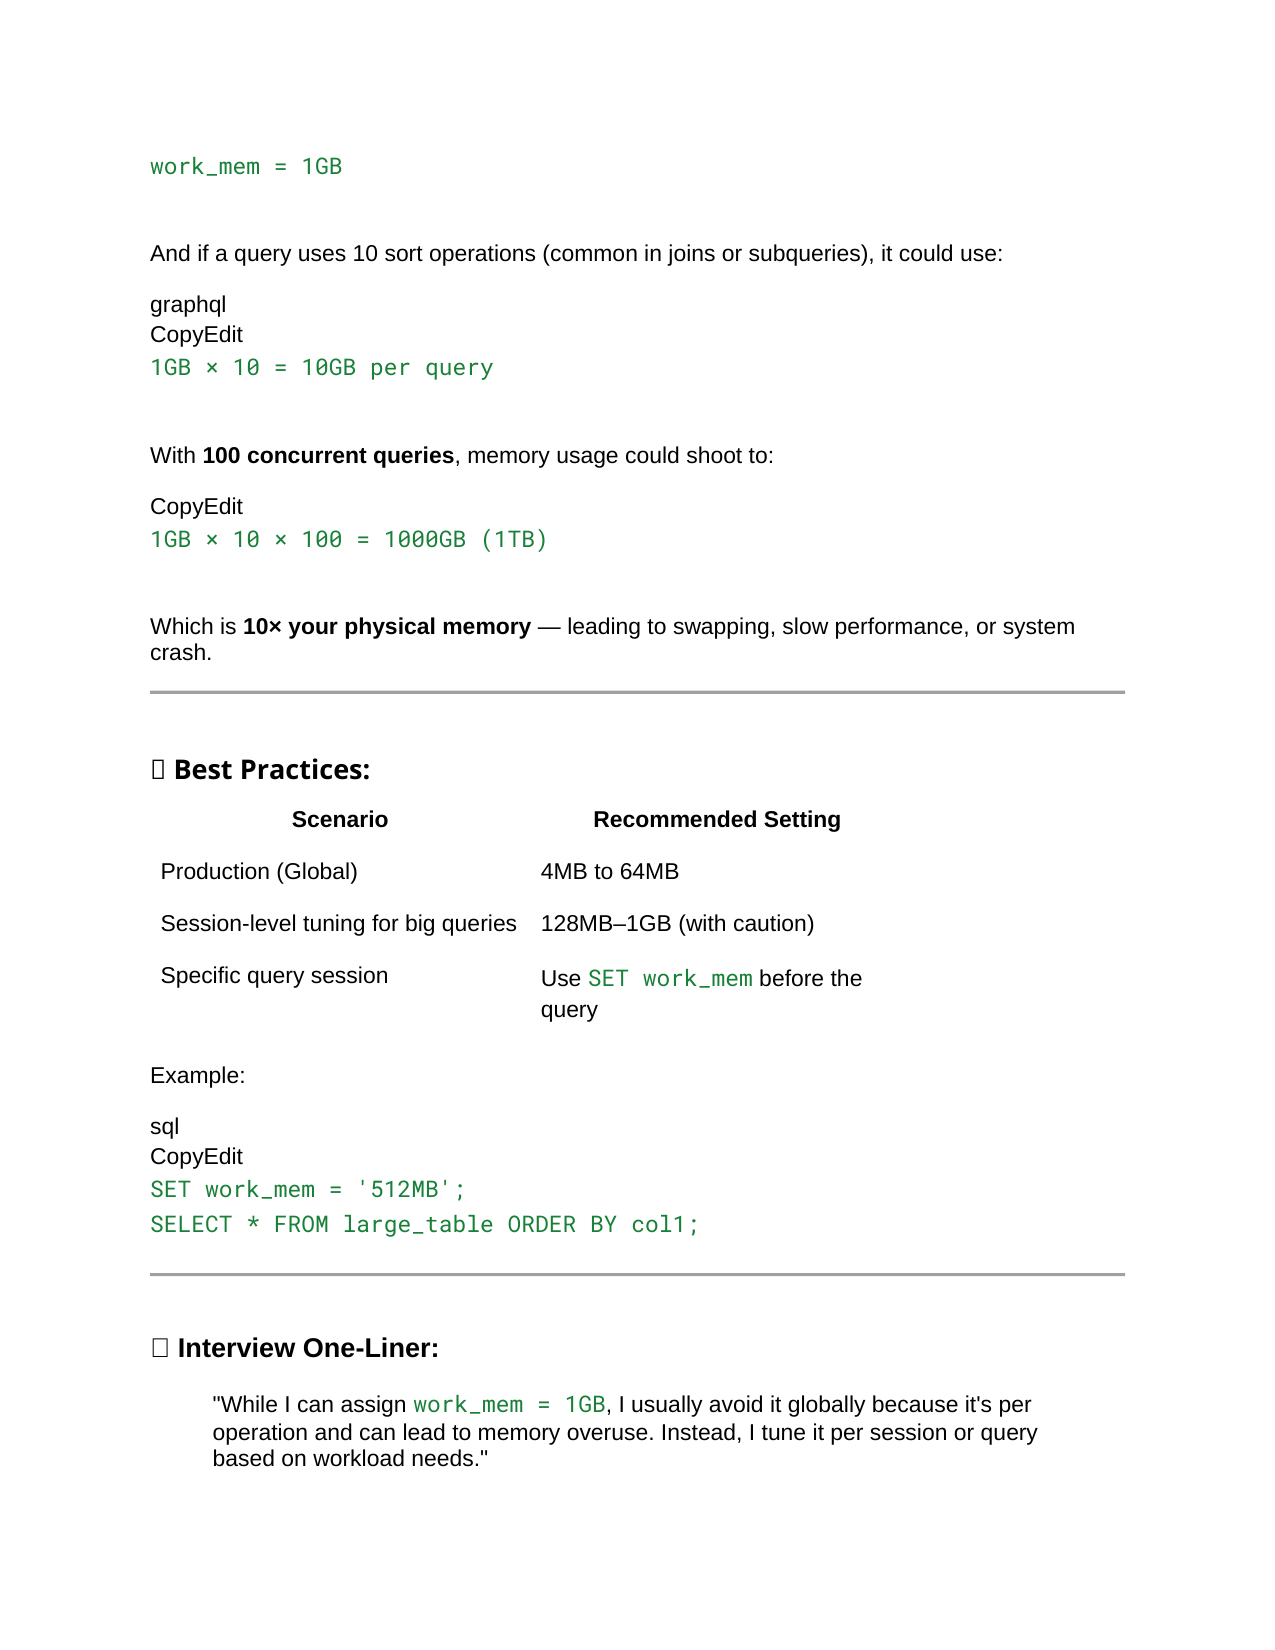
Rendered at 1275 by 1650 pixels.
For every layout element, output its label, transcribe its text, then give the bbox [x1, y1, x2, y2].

table_header Recommended Setting [530, 795, 904, 847]
text Which is 10× your physical memory — leading to swapping, slow performance, or system crash. [150, 613, 1125, 666]
table_cell Specific query session [150, 952, 530, 1037]
text CopyEdit [150, 493, 1125, 519]
table_cell 4MB to 64MB [530, 848, 904, 899]
text CopyEdit [150, 1143, 1125, 1169]
text CopyEdit [150, 321, 1125, 348]
text 1GB × 10 = 10GB per query [150, 352, 1125, 382]
table_cell Production (Global) [150, 848, 530, 899]
table_cell 128MB–1GB (with caution) [530, 900, 904, 952]
text "While I can assign work_mem = 1GB, I usually avoid it globally because it's per operation and can lead to memory overuse. Instead, I tune it per session or query based on workload needs." [212, 1389, 1062, 1472]
text sql [150, 1113, 1125, 1139]
subtitle 🧠 Interview One-Liner: [150, 1332, 1125, 1364]
text With 100 concurrent queries, memory usage could shoot to: [150, 442, 1125, 468]
text graphql [150, 291, 1125, 318]
text SET work_mem = '512MB'; [150, 1173, 1125, 1204]
text SELECT * FROM large_table ORDER BY col1; [150, 1208, 1125, 1238]
table_cell Use SET work_mem before the query [530, 952, 904, 1037]
text 1GB × 10 × 100 = 1000GB (1TB) [150, 523, 1125, 553]
subtitle ✅ Best Practices: [150, 750, 1125, 787]
table_cell Session-level tuning for big queries [150, 900, 530, 952]
table_header Scenario [150, 795, 530, 847]
text work_mem = 1GB [150, 150, 1125, 180]
text And if a query uses 10 sort operations (common in joins or subqueries), it could use: [150, 240, 1125, 266]
text Example: [150, 1062, 1125, 1088]
